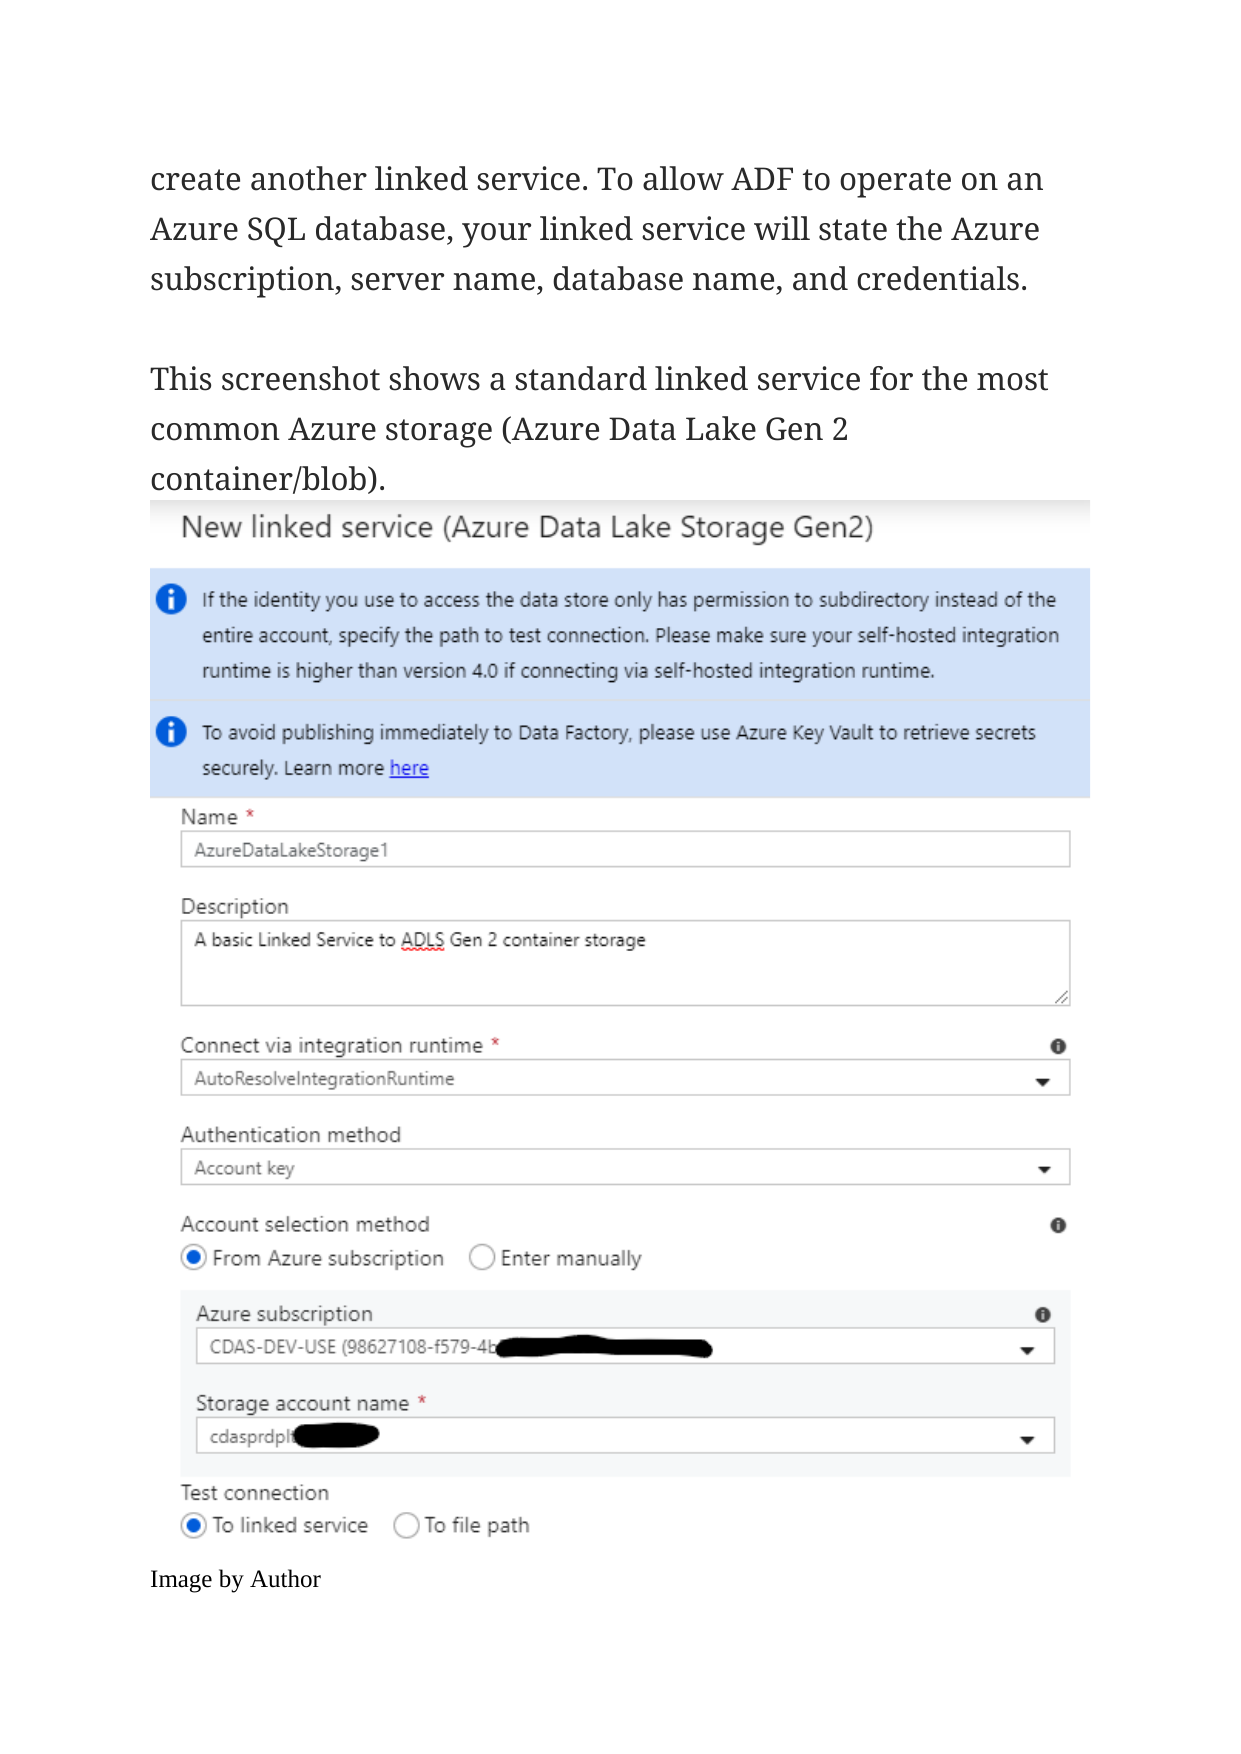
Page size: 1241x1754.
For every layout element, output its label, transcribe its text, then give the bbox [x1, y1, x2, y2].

text Image by Author [150, 1565, 1090, 1593]
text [150, 150, 1090, 300]
text This screenshot shows a standard linked service for the most common Azure storage (Azure Data Lake Gen 2 container/blob). [150, 350, 1090, 500]
picture [150, 500, 1091, 1565]
